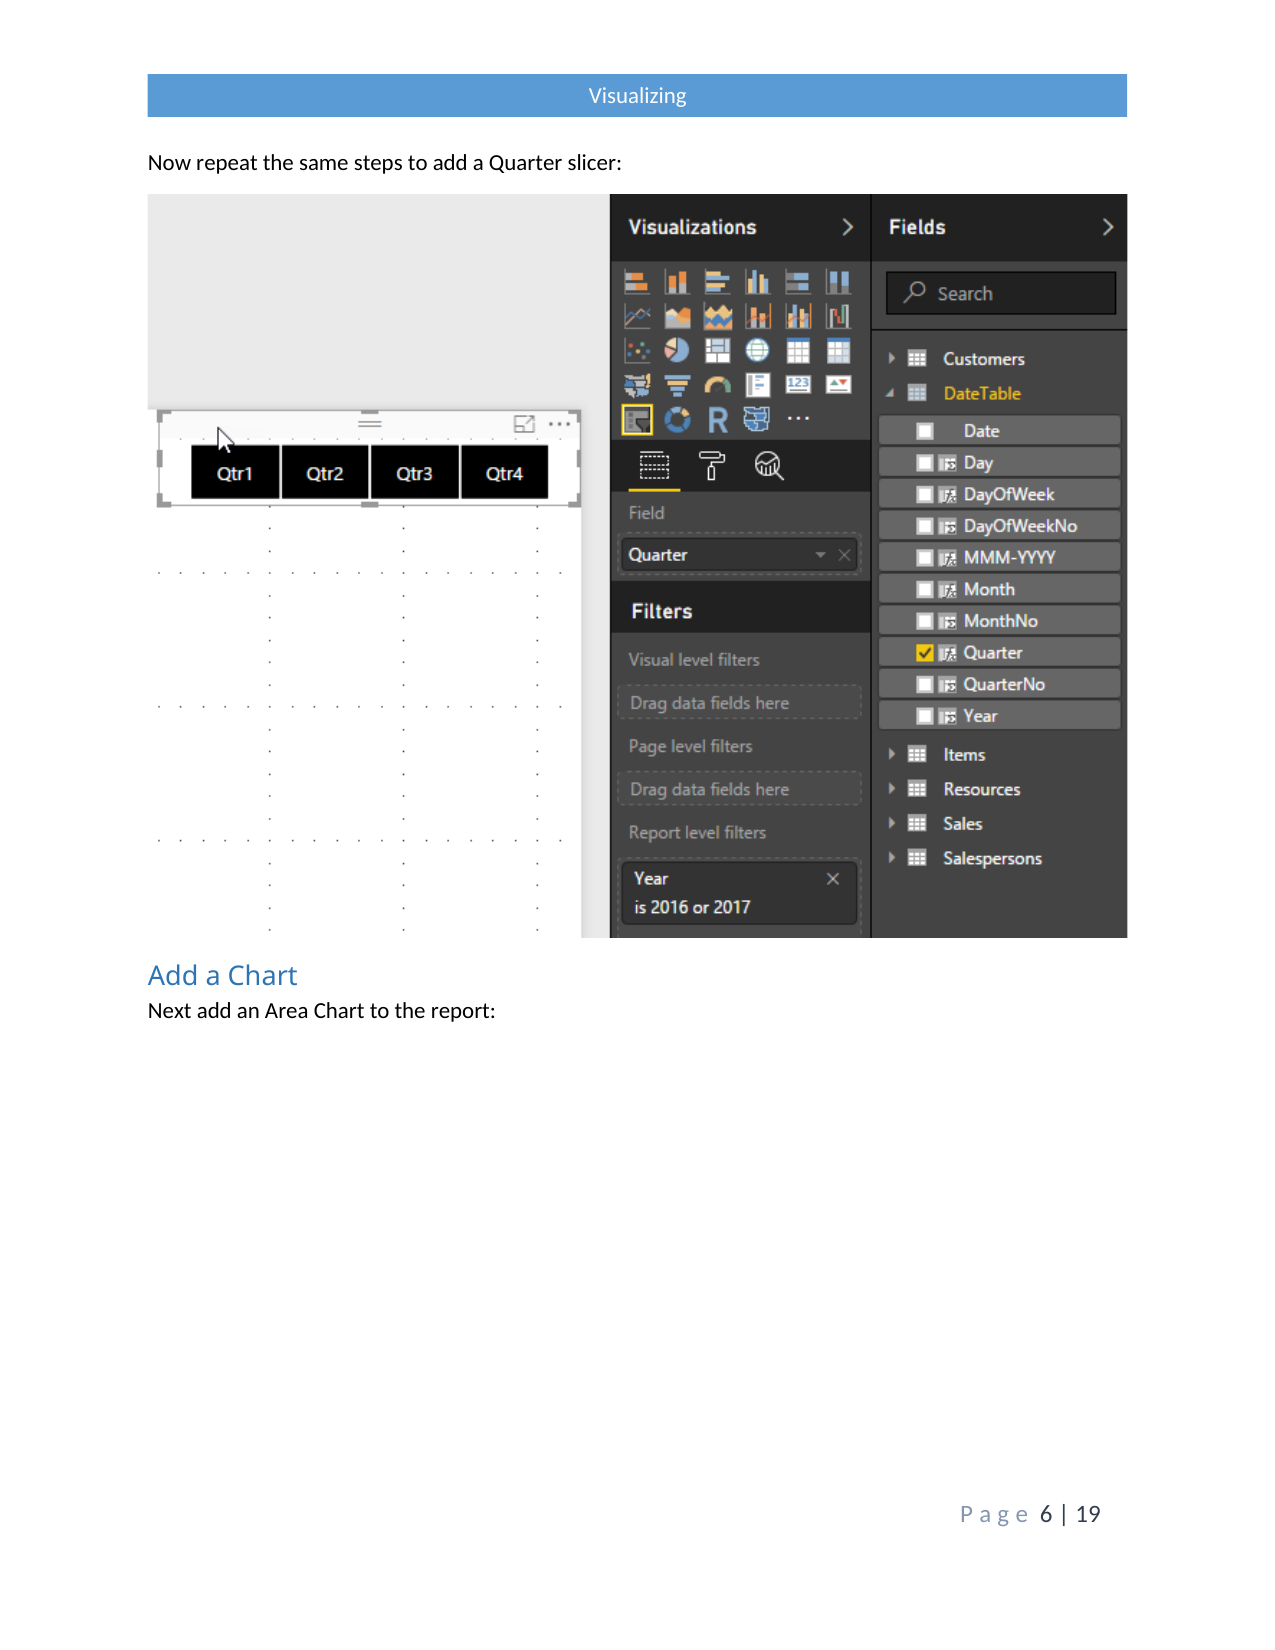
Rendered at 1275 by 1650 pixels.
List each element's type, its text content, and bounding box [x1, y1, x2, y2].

text Next add an Area Chart to the report: [148, 996, 1127, 1024]
subtitle Add a Chart [148, 956, 1127, 993]
picture [147, 194, 1128, 938]
text Now repeat the same steps to add a Quarter slicer: [148, 148, 1127, 176]
